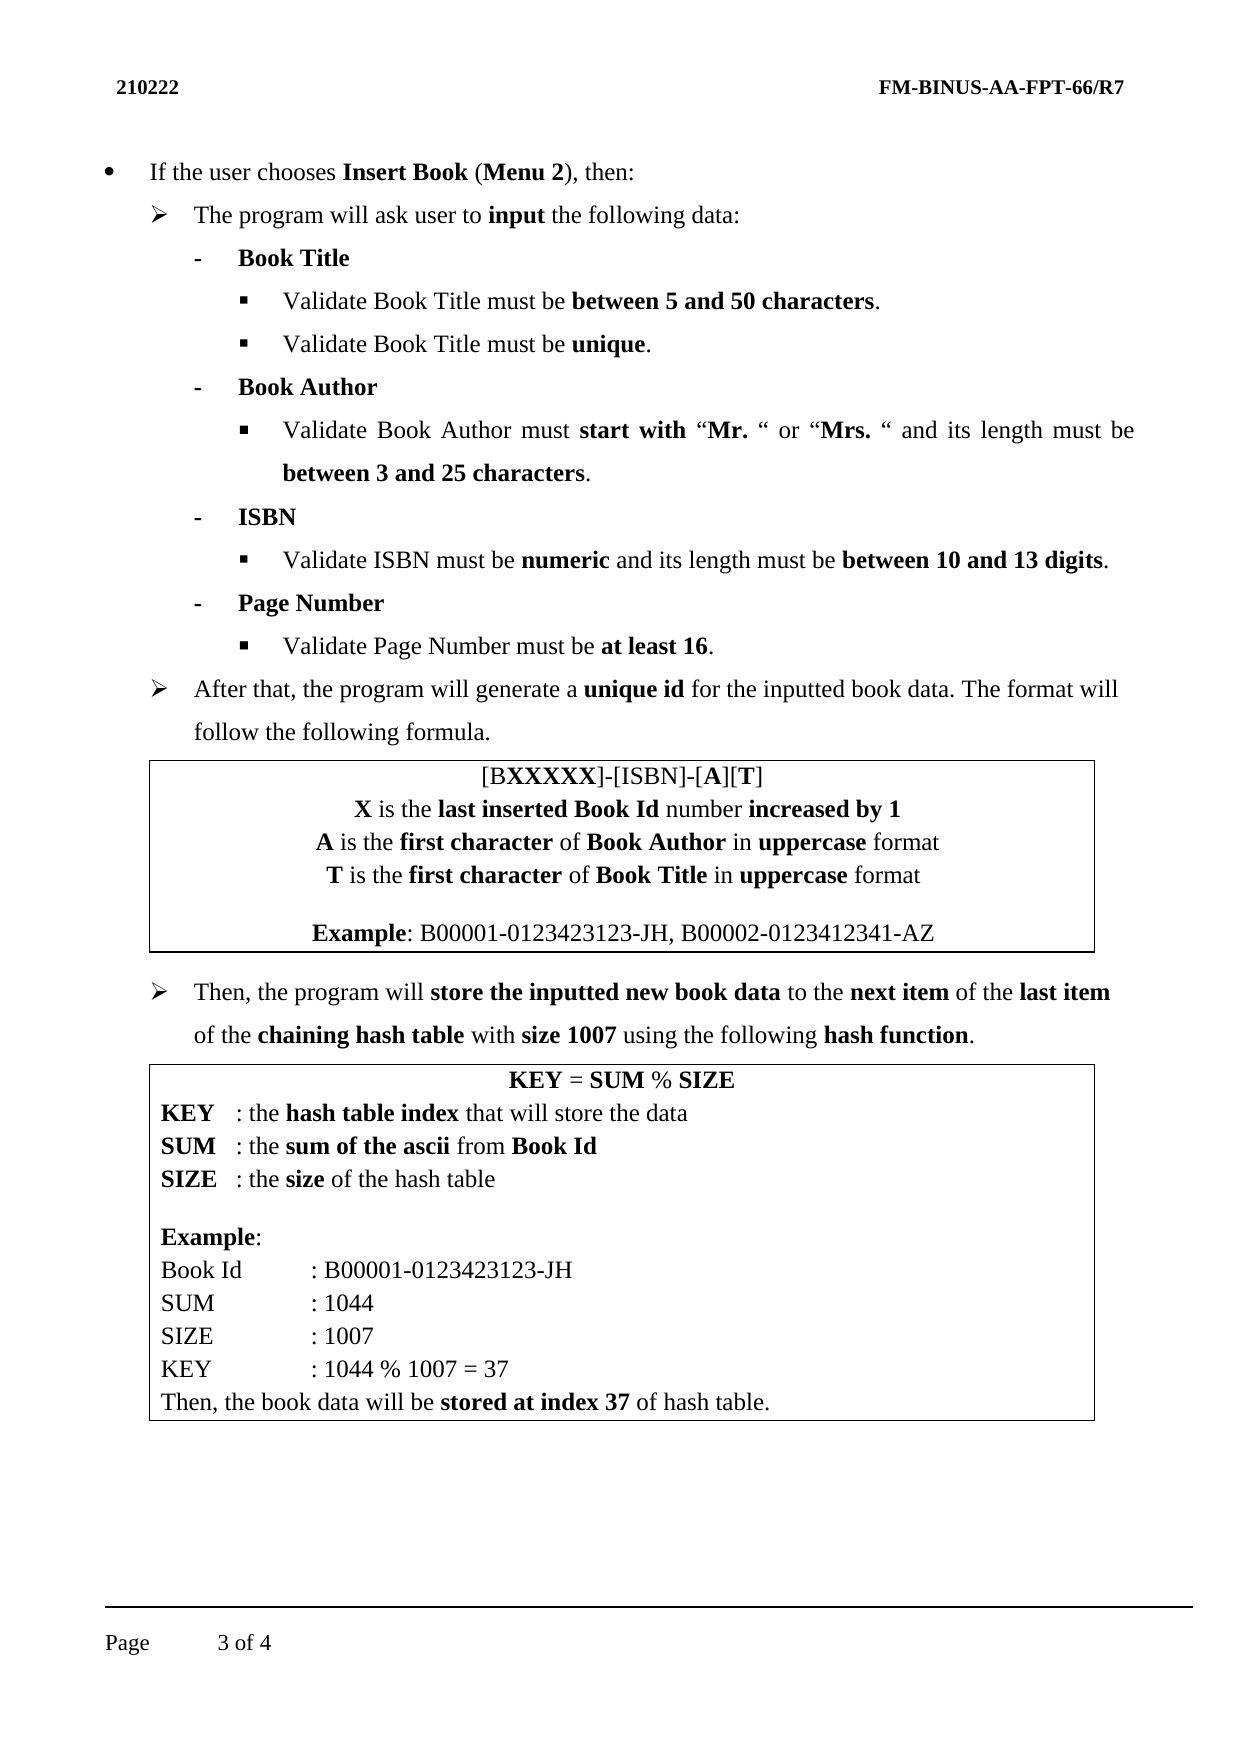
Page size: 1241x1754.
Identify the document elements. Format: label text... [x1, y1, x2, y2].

list Validate Book Title must be unique. [238, 329, 1135, 358]
list Validate Book Author must start with “Mr. “ or “Mrs. “ and its length must be between 3 and 25 characters. [238, 415, 1135, 487]
list Validate Book Title must be between 5 and 50 characters. [238, 286, 1135, 315]
list Page Number [194, 588, 1135, 617]
list Validate Page Number must be at least 16. [238, 631, 1135, 660]
table_header KEY = SUM % SIZE KEY : the hash table index that will store the data SUM : the sum of the ascii from Book Id SIZE : the size of the hash table Example: Book Id : B00001-0123423123-JH SUM : 1044 SIZE : 1007 KEY : 1044 % 1007 = 37 Then, the book data will be stored at index 37 of hash table. [150, 1065, 1094, 1420]
list Book Author [194, 372, 1135, 401]
list ISBN [194, 502, 1135, 530]
list Validate ISBN must be numeric and its length must be between 10 and 13 digits. [238, 545, 1135, 573]
list Then, the program will store the inputted new book data to the next item of the last item of the chaining hash table with size 1007 using the following hash function. [149, 977, 1135, 1049]
table_header [BXXXXX]-[ISBN]-[A][T] X is the last inserted Book Id number increased by 1 A is the first character of Book Author in uppercase format T is the first character of Book Title in uppercase format Example: B00001-0123423123-JH, B00002-0123412341-AZ [150, 761, 1094, 951]
list Book Title [194, 243, 1135, 272]
list If the user chooses Insert Book (Menu 2), then: [105, 157, 1135, 185]
list After that, the program will generate a unique id for the inputted book data. The format will follow the following formula. [149, 674, 1135, 746]
list The program will ask user to input the following data: [149, 200, 1135, 228]
